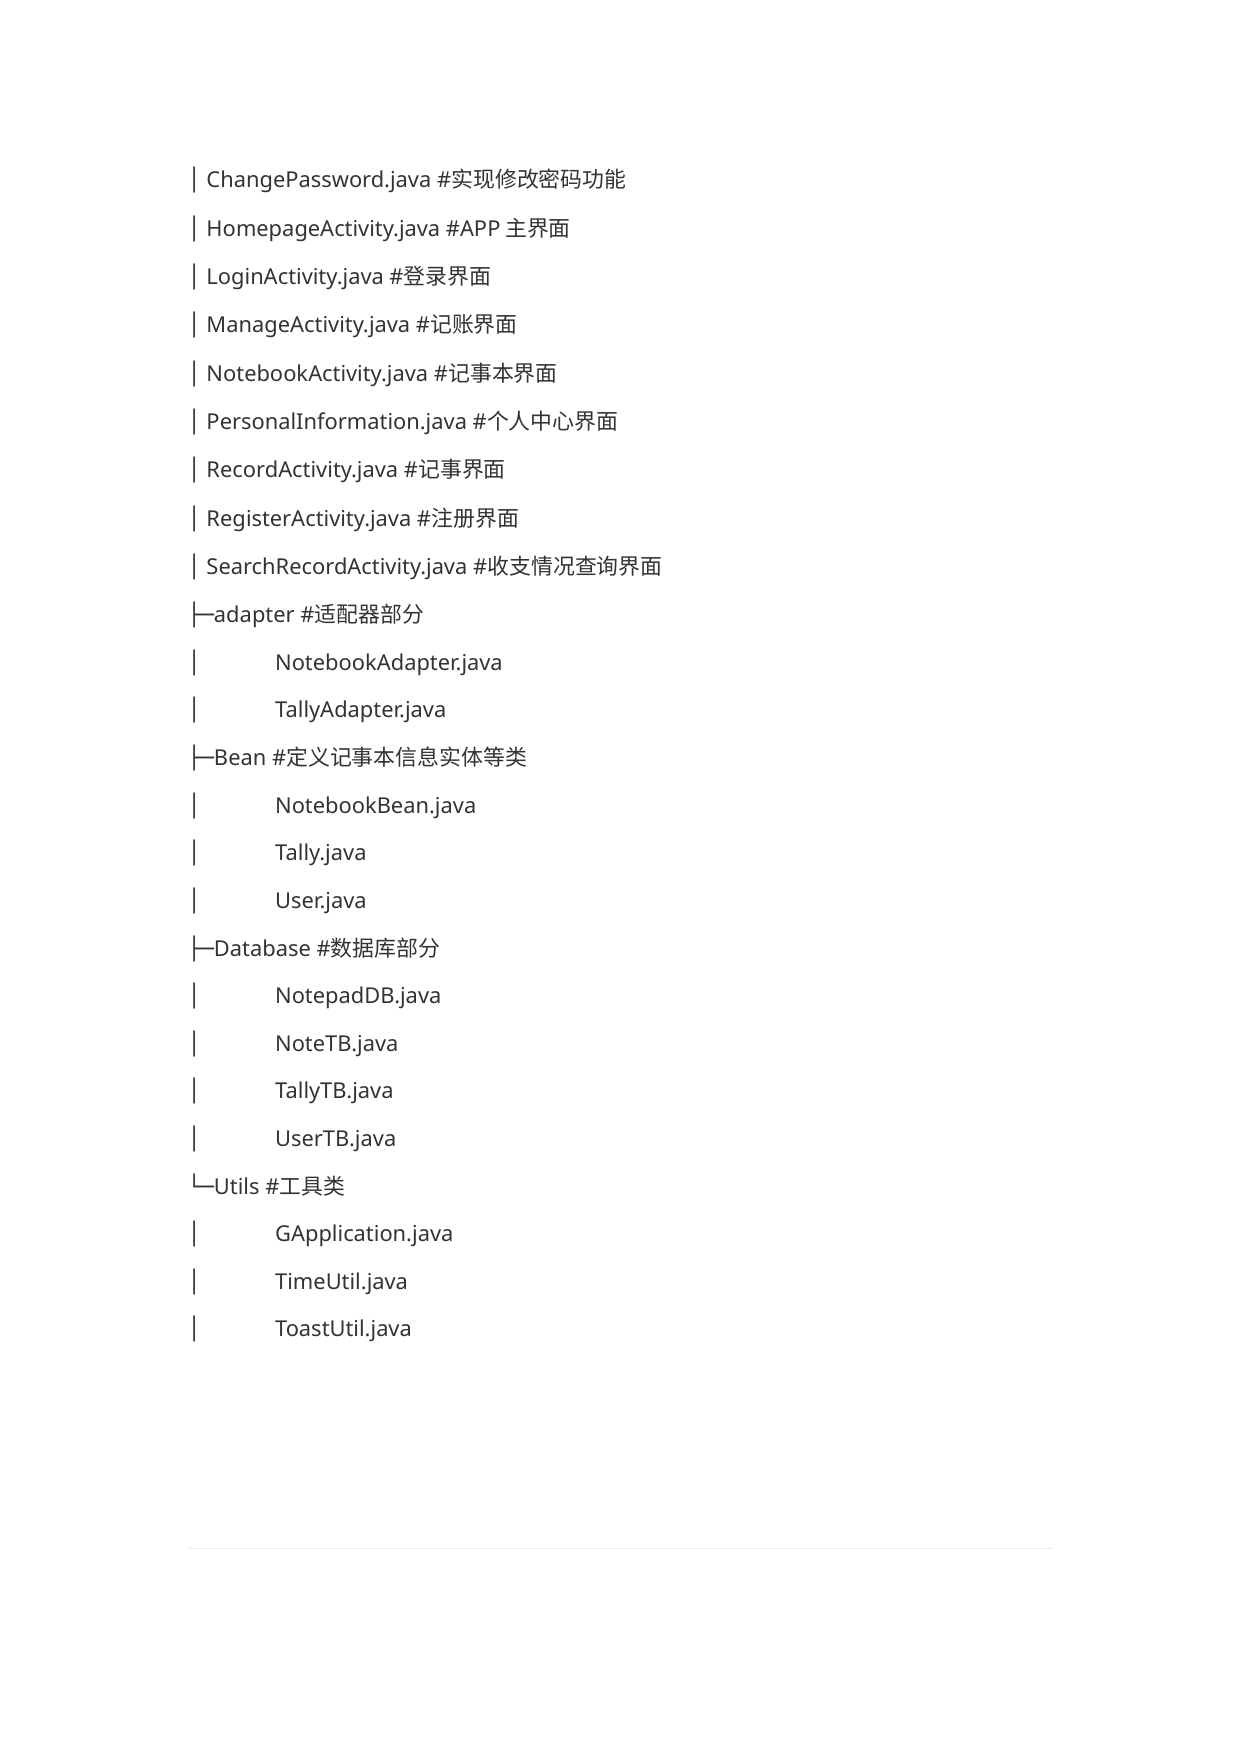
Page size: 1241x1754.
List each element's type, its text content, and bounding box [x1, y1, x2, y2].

text │ TallyAdapter.java [187, 693, 1053, 725]
text │ NoteTB.java [187, 1026, 1053, 1059]
text │ UserTB.java [187, 1121, 1053, 1154]
text ├─adapter #适配器部分 [187, 597, 1053, 629]
text │ Tally.java [187, 836, 1053, 868]
text │ HomepageActivity.java #APP主界面 [187, 210, 1053, 243]
text ├─Database #数据库部分 [187, 931, 1053, 963]
text │ RecordActivity.java #记事界面 [187, 452, 1053, 484]
text │ RegisterActivity.java #注册界面 [187, 500, 1053, 533]
text │ ManageActivity.java #记账界面 [187, 307, 1053, 339]
text │ LoginActivity.java #登录界面 [187, 259, 1053, 291]
text │ NotepadDB.java [187, 979, 1053, 1011]
text │ ChangePassword.java #实现修改密码功能 [187, 162, 1053, 194]
text │ NotebookBean.java [187, 788, 1053, 821]
text │ TallyTB.java [187, 1074, 1053, 1106]
text ├─Bean #定义记事本信息实体等类 [187, 740, 1053, 773]
text │ GApplication.java [187, 1217, 1053, 1249]
text │ SearchRecordActivity.java #收支情况查询界面 [187, 549, 1053, 581]
text │ NotebookAdapter.java [187, 645, 1053, 678]
text │ User.java [187, 883, 1053, 916]
text └─Utils #工具类 [187, 1168, 1053, 1201]
text │ TimeUtil.java [187, 1264, 1053, 1297]
text │ PersonalInformation.java #个人中心界面 [187, 404, 1053, 436]
text │ NotebookActivity.java #记事本界面 [187, 355, 1053, 388]
text │ ToastUtil.java [187, 1312, 1053, 1344]
